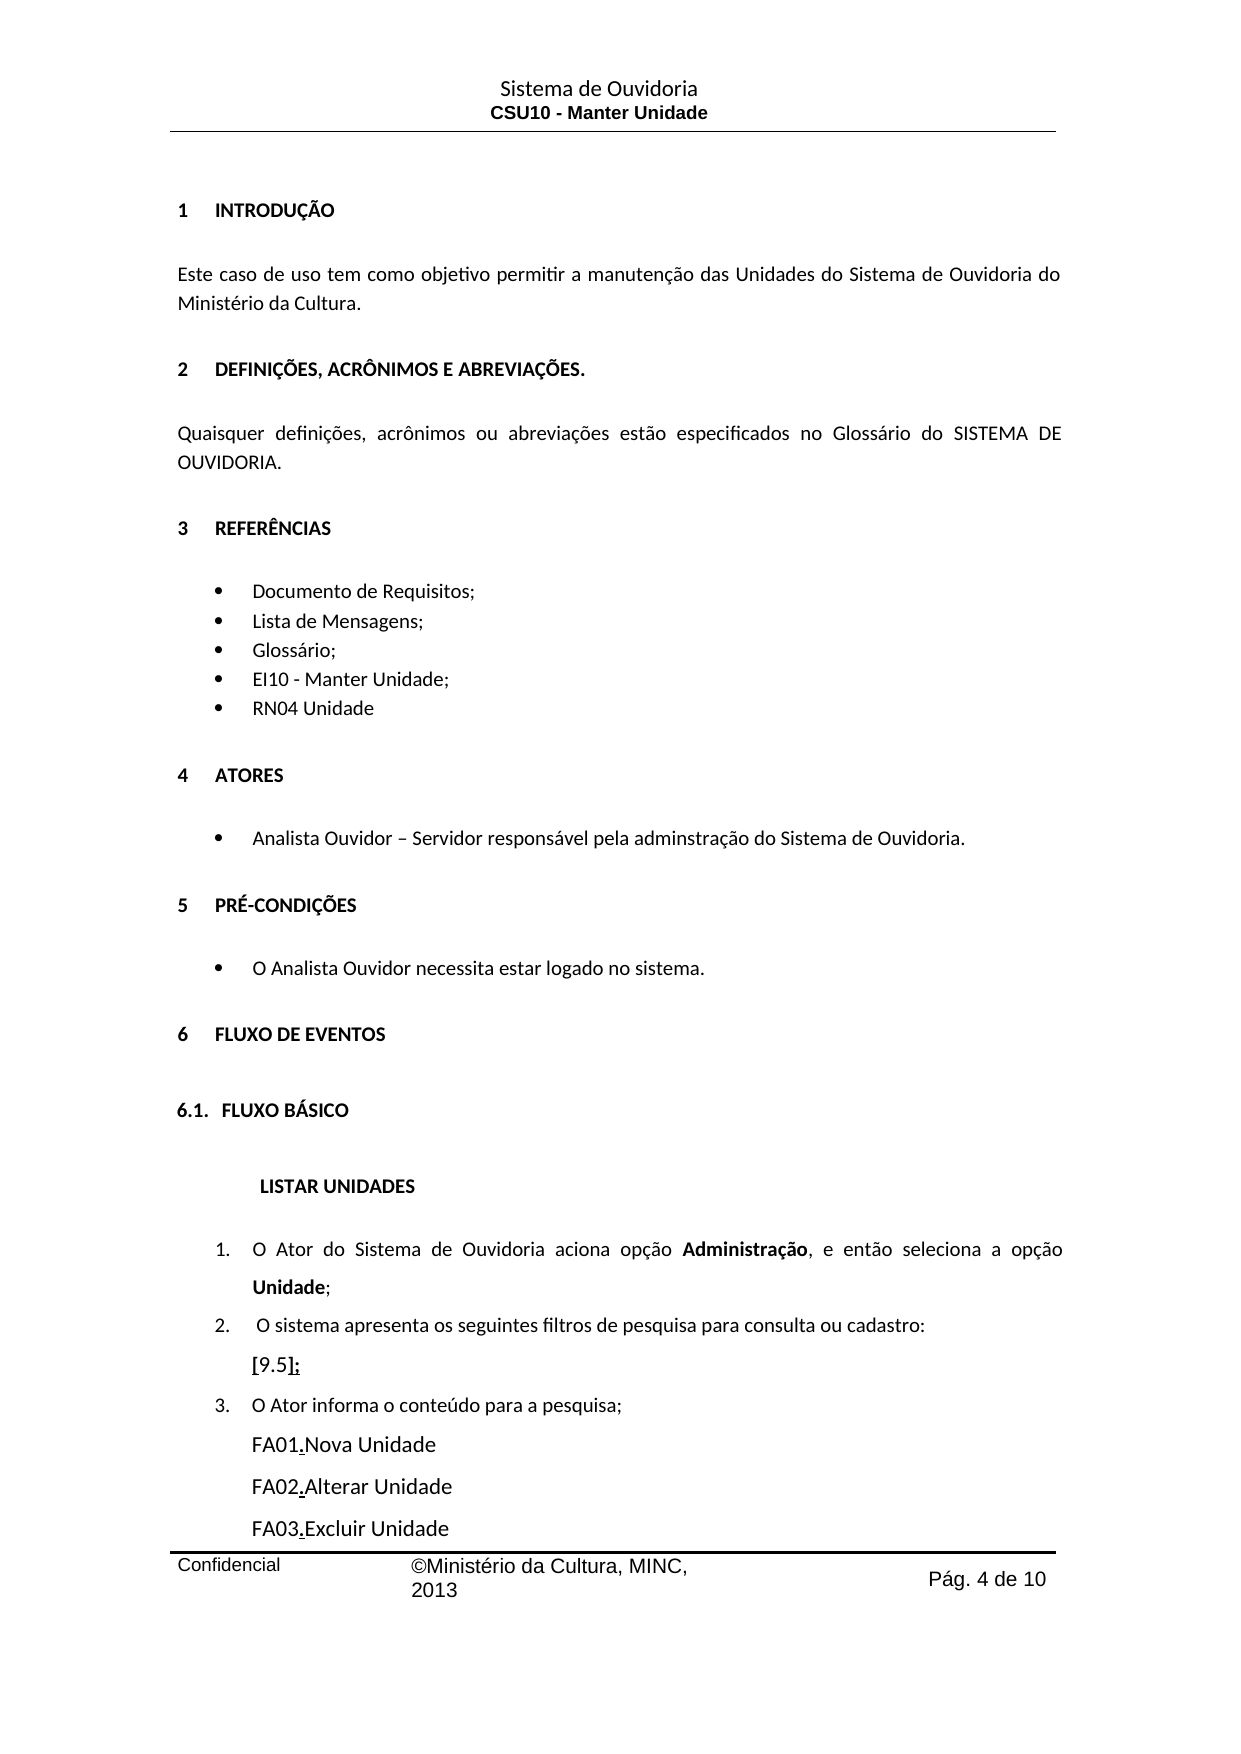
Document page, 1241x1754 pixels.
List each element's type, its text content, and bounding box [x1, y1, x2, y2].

list Lista de Mensagens; [215, 608, 1063, 633]
list O Ator do Sistema de Ouvidoria aciona opção Administração, e então seleciona a opção Unidade; [215, 1236, 1063, 1299]
list Analista Ouvidor – Servidor responsável pela adminstração do Sistema de Ouvidoria. [215, 825, 1063, 851]
list O sistema apresenta os seguintes filtros de pesquisa para consulta ou cadastro: [214, 1312, 1063, 1338]
subtitle Referências [177, 516, 1063, 541]
list EI10 - Manter Unidade; [215, 666, 1063, 692]
subtitle INTRODUÇÃO [177, 198, 1063, 223]
subtitle Fluxo de Eventos [177, 1022, 1063, 1047]
subtitle Atores [177, 762, 1063, 787]
list O Ator informa o conteúdo para a pesquisa; [214, 1392, 1063, 1418]
subtitle Fluxo Básico [177, 1097, 1063, 1123]
subtitle Listar unidades [260, 1173, 1063, 1198]
list O Analista Ouvidor necessita estar logado no sistema. [215, 955, 1063, 980]
text Este caso de uso tem como objetivo permitir a manutenção das Unidades do Sistema de Ouvidoria do Ministério da Cultura. [177, 261, 1063, 315]
text FA03.Excluir Unidade [252, 1514, 1063, 1542]
text Quaisquer definições, acrônimos ou abreviações estão especificados no Glossário do SISTEMA DE OUVIDORIA. [177, 420, 1063, 474]
text FA01.Nova Unidade [252, 1430, 1063, 1458]
subtitle Definições, Acrônimos e ABREVIAÇÕES. [177, 357, 1063, 382]
list Documento de Requisitos; [215, 579, 1063, 604]
subtitle Pré-condições [177, 892, 1063, 917]
list RN04 Unidade [215, 695, 1063, 721]
list Glossário; [215, 637, 1063, 662]
text FA02.Alterar Unidade [252, 1472, 1063, 1500]
text [9.5]; [252, 1350, 1063, 1378]
